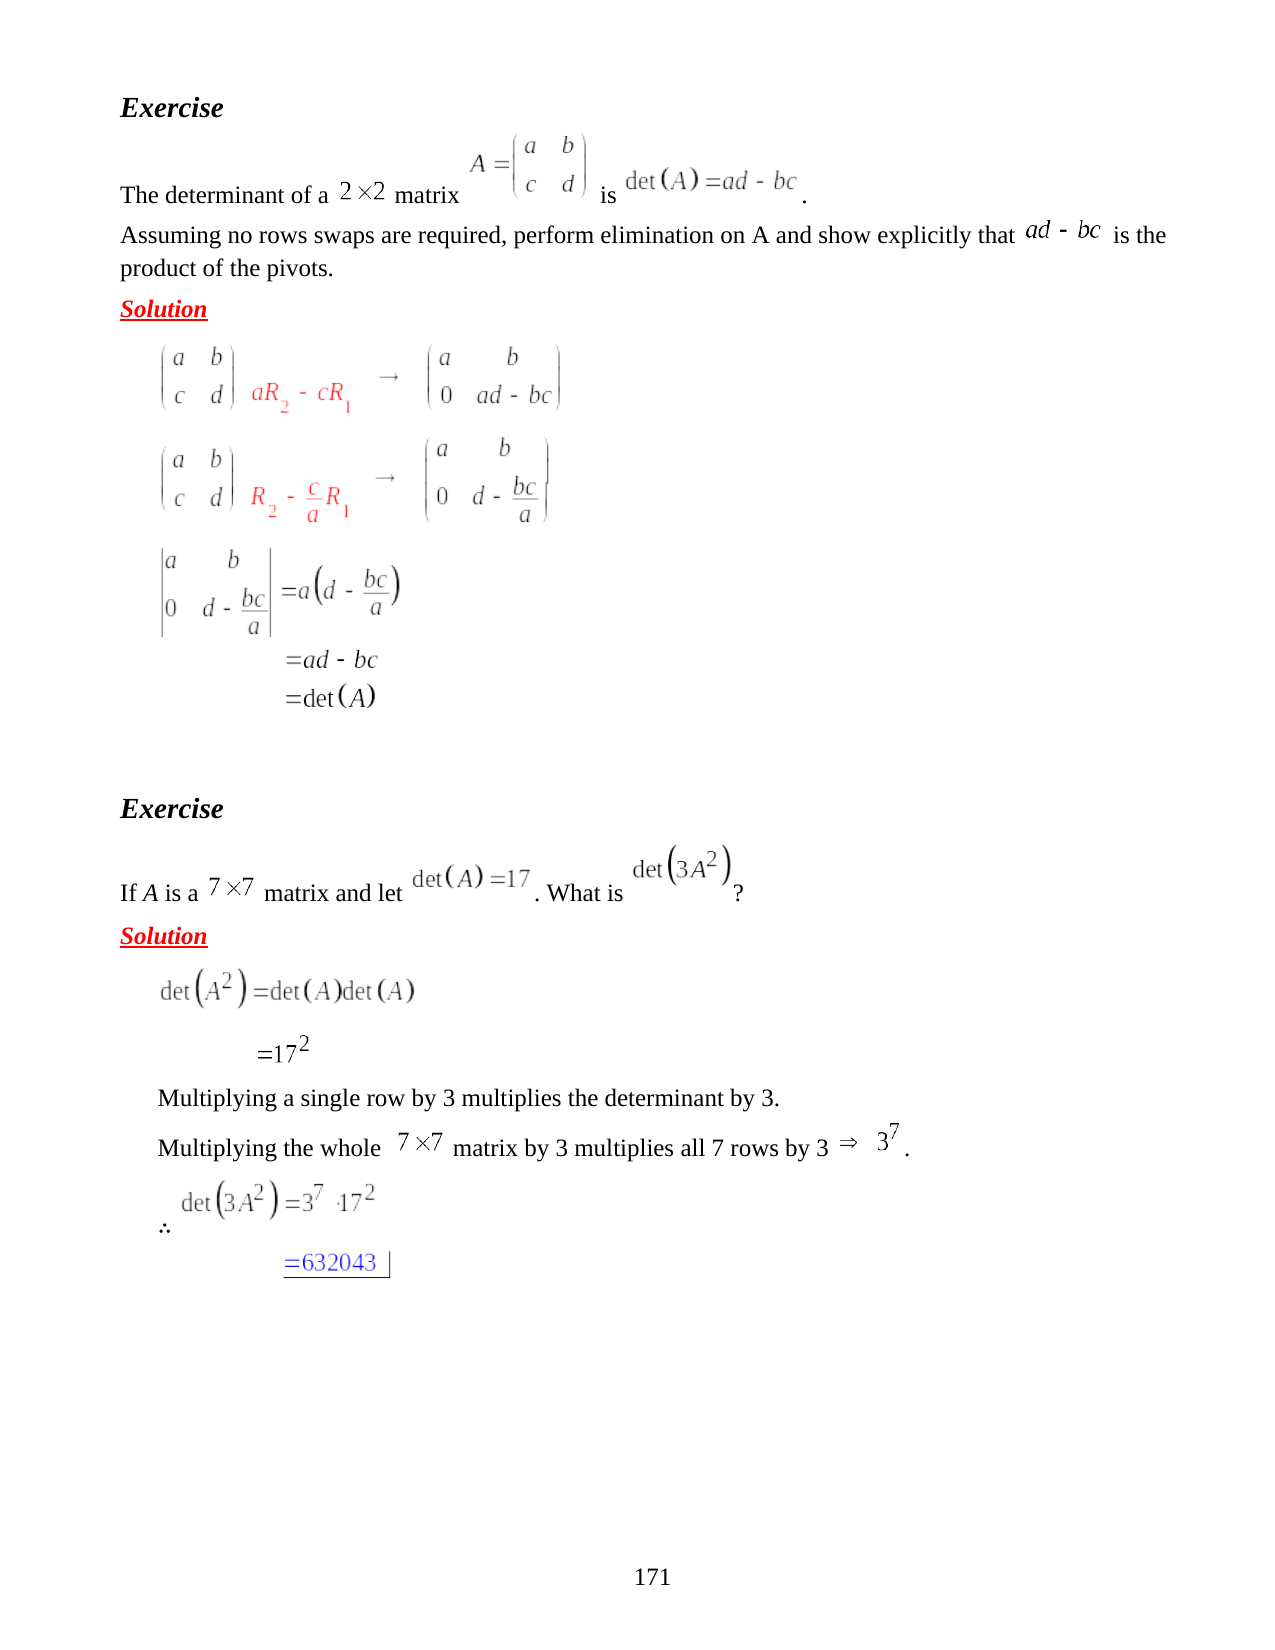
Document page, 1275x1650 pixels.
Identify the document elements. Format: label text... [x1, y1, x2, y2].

text Solution [120, 921, 1185, 950]
text Exercise [120, 791, 1185, 825]
text Exercise [120, 90, 1185, 123]
text If A is a matrix and let . What is ? [120, 842, 1185, 907]
text Multiplying the whole matrix by 3 multiplies all 7 rows by 3 . [157, 1116, 1185, 1162]
text Assuming no rows swaps are required, perform elimination on A and show explicitly that is the product of the pivots. [120, 213, 1185, 282]
text The determinant of a matrix is . [120, 128, 1185, 209]
text Multiplying a single row by 3 multiplies the determinant by 3. [157, 1083, 1185, 1112]
text Solution [120, 294, 1185, 323]
text ∴ [157, 1176, 1185, 1241]
